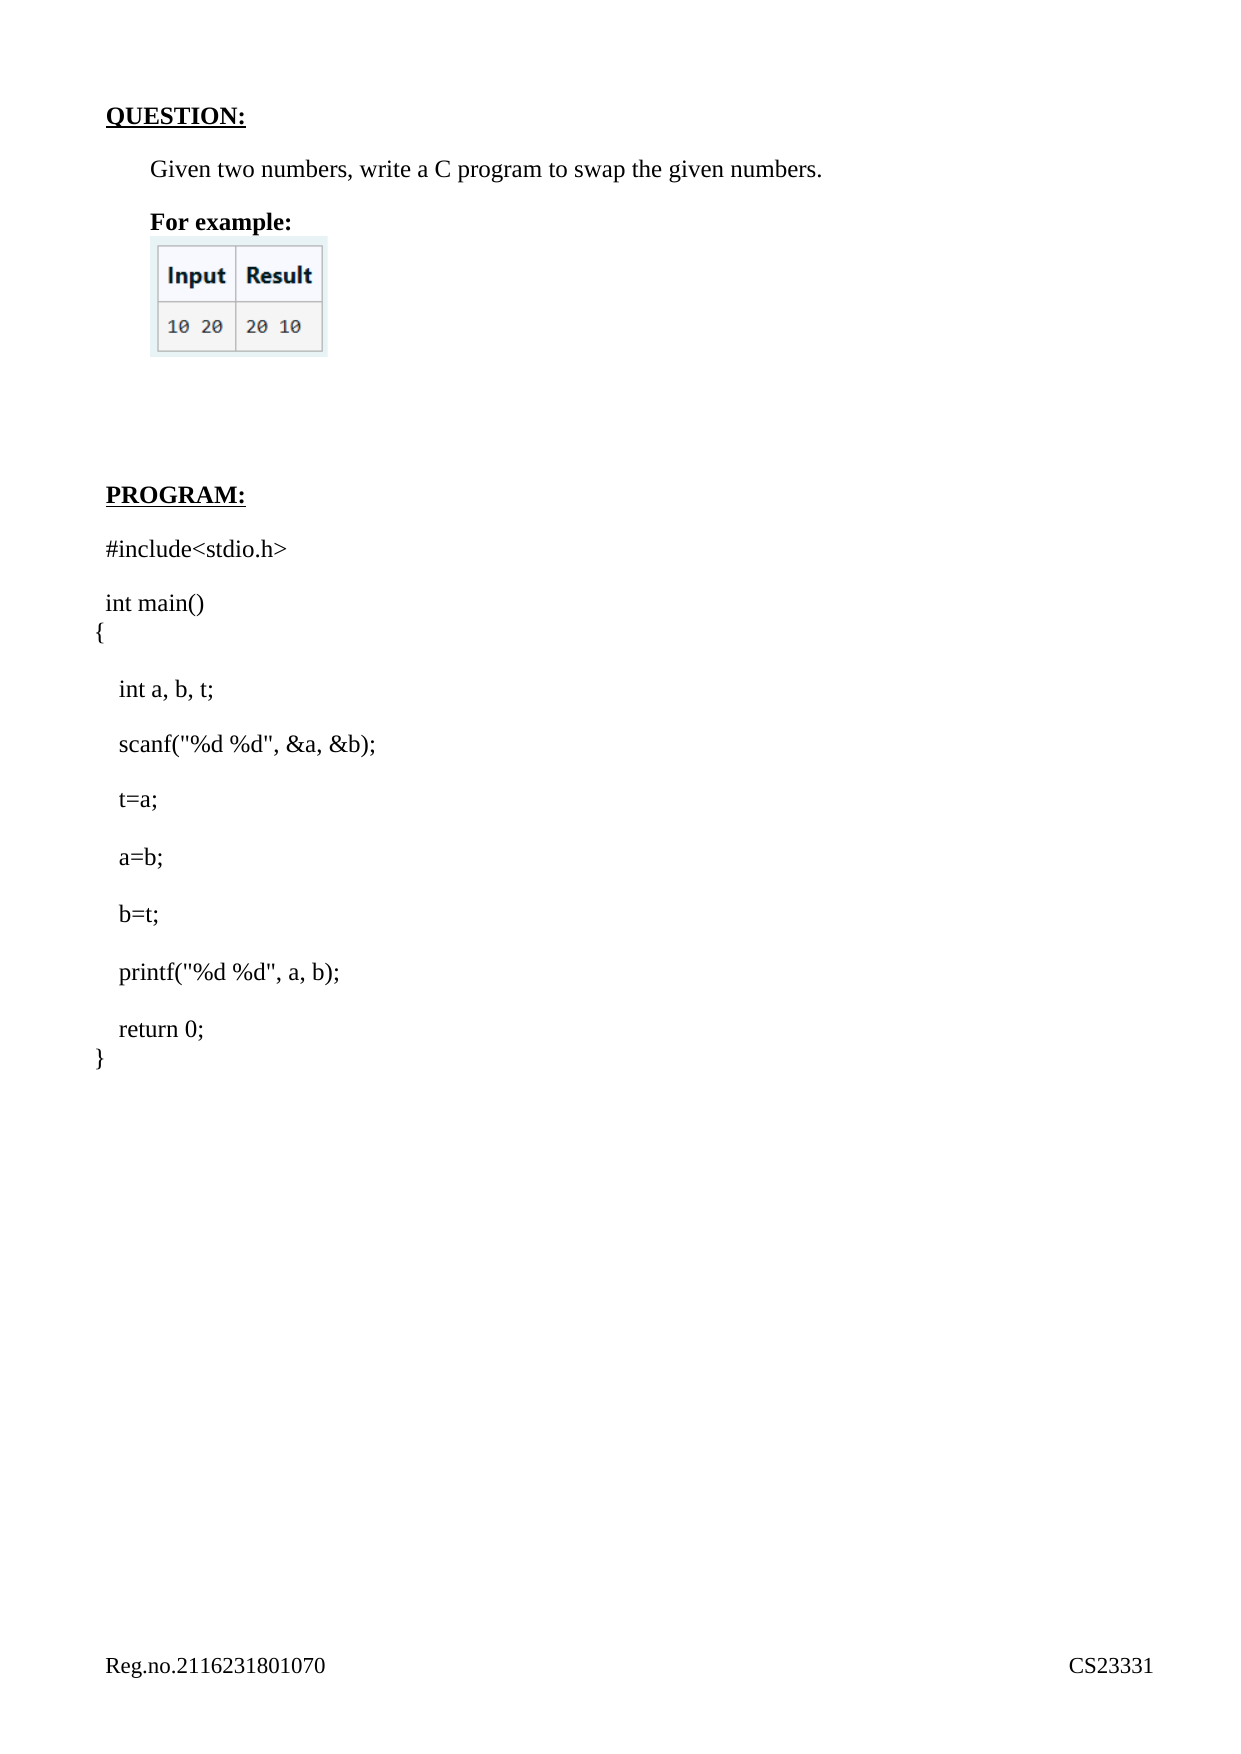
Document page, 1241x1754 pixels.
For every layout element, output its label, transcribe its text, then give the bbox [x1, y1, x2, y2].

text int a, b, t; [94, 674, 1155, 703]
text #include<stdio.h> [106, 534, 293, 563]
text PROGRAM: [106, 481, 1155, 509]
text int main() [94, 588, 1155, 617]
text Given two numbers, write a C program to swap the given numbers. [150, 155, 1080, 183]
text scanf("%d %d", &a, &b); [94, 729, 1155, 758]
text return 0; [94, 1014, 1155, 1043]
text For example: [150, 208, 1080, 236]
picture [150, 236, 328, 357]
text QUESTION: [106, 101, 1155, 130]
text t=a; [94, 784, 1155, 813]
text } [94, 1043, 1155, 1072]
text { [94, 617, 1155, 645]
text a=b; [94, 842, 1155, 871]
text b=t; [94, 899, 1155, 928]
text printf("%d %d", a, b); [94, 957, 1155, 986]
